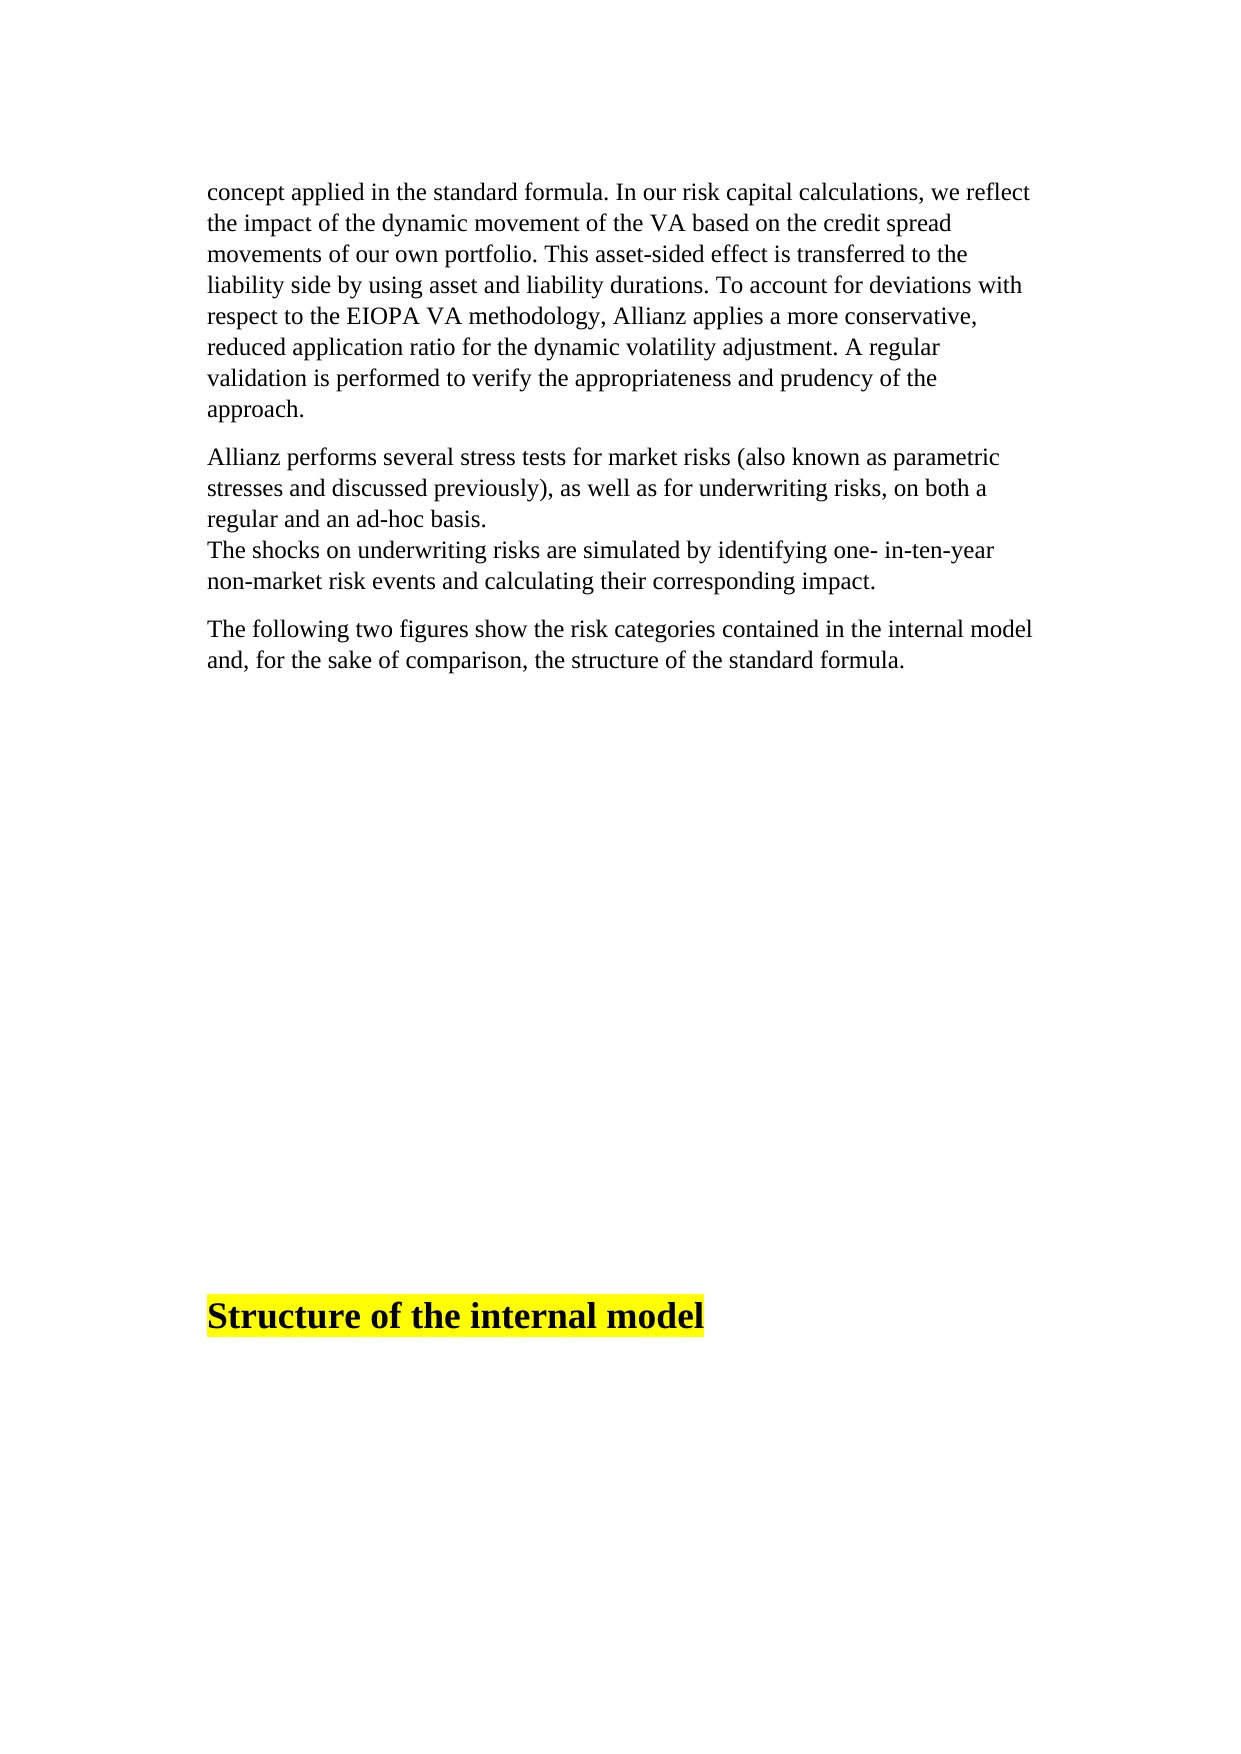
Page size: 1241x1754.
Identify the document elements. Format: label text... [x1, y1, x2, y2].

text Allianz performs several stress tests for market risks (also known as parametric stresses and discussed previously), as well as for underwriting risks, on both a regular and an ad-hoc basis. The shocks on underwriting risks are simulated by identifying one- in-ten-year non-market risk events and calculating their corresponding impact. [207, 442, 1033, 595]
text The following two figures show the risk categories contained in the internal model and, for the sake of comparison, the structure of the standard formula. [207, 614, 1033, 674]
text Structure of the internal model [207, 1293, 1033, 1337]
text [207, 177, 1033, 423]
